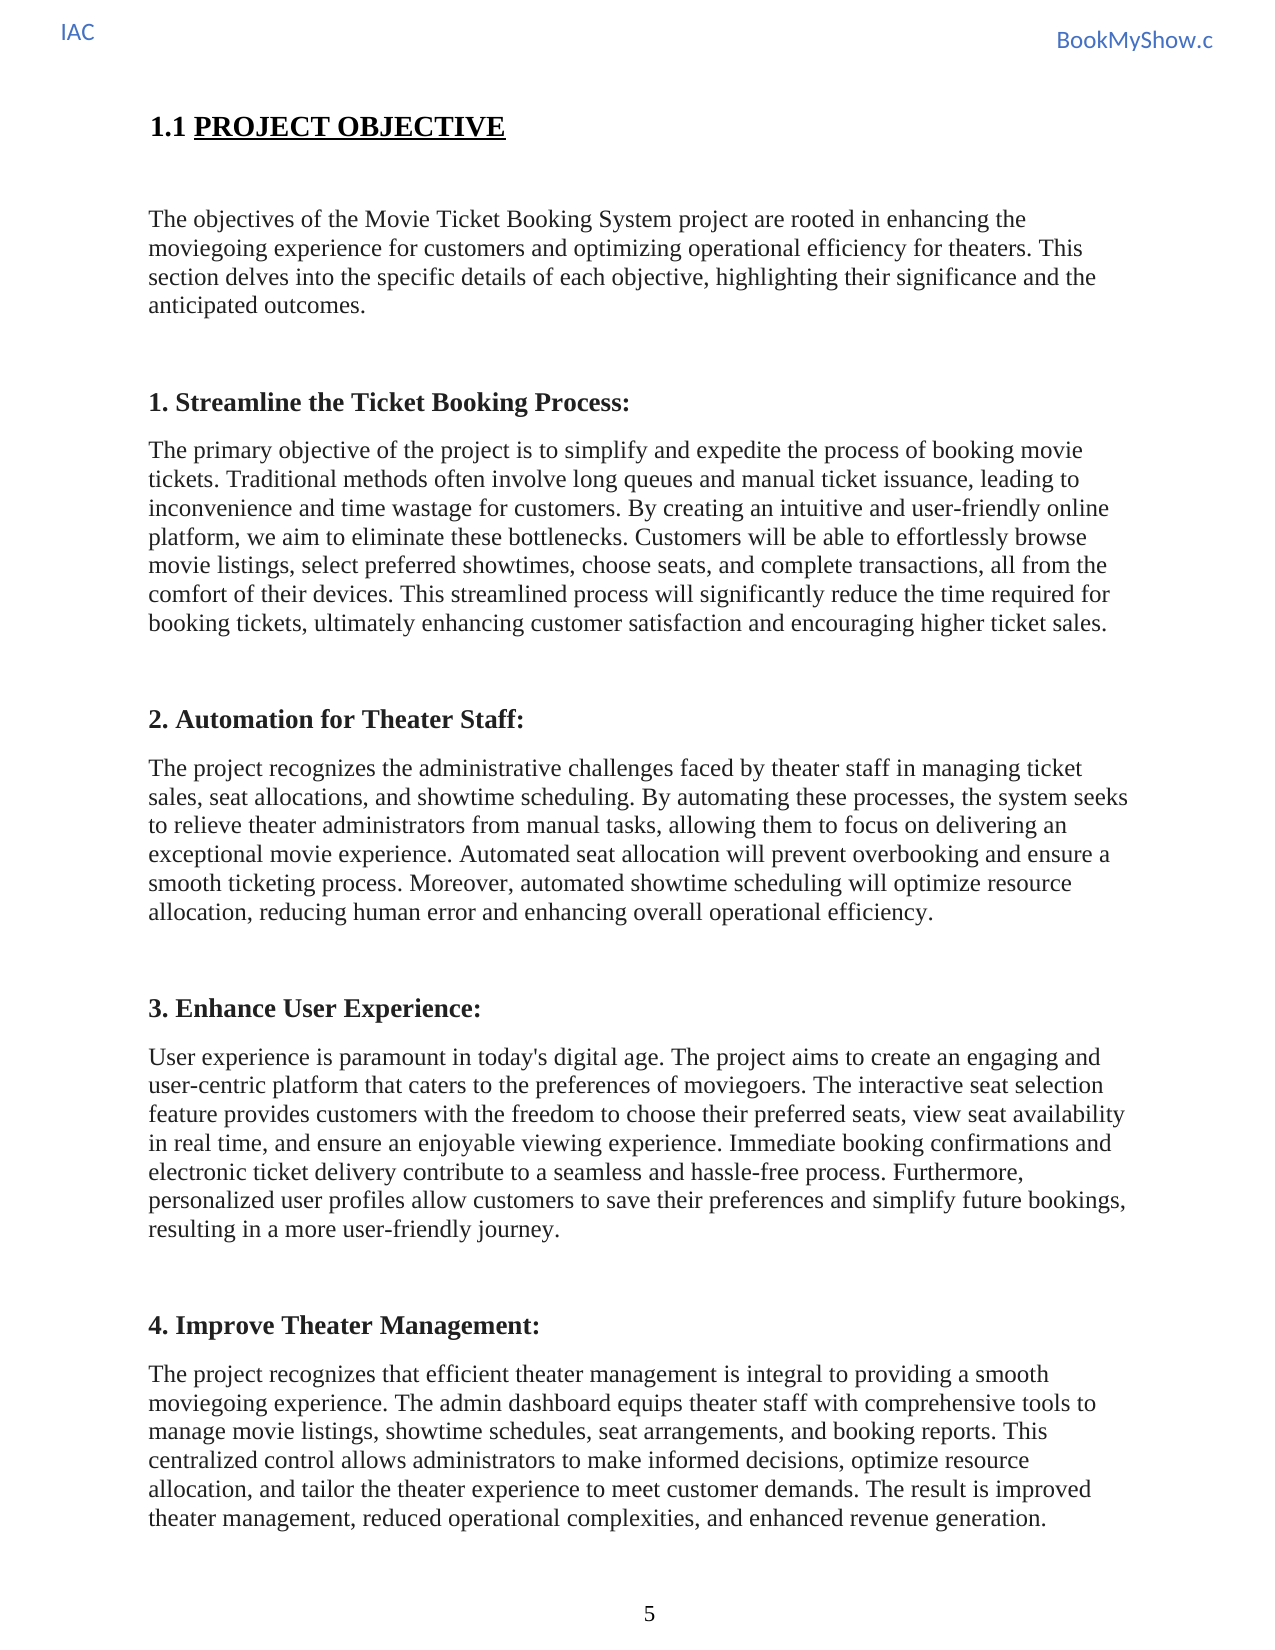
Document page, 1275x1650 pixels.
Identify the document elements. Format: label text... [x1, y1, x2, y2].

list PROJECT OBJECTIVE [150, 109, 1244, 143]
text 4. Improve Theater Management: [148, 1309, 1131, 1340]
text The objectives of the Movie Ticket Booking System project are rooted in enhancing the moviegoing experience for customers and optimizing operational efficiency for theaters. This section delves into the specific details of each objective, highlighting their significance and the anticipated outcomes. [148, 204, 1131, 319]
text The primary objective of the project is to simplify and expedite the process of booking movie tickets. Traditional methods often involve long queues and manual ticket issuance, leading to inconvenience and time wastage for customers. By creating an intuitive and user-friendly online platform, we aim to eliminate these bottlenecks. Customers will be able to effortlessly browse movie listings, select preferred showtimes, choose seats, and complete transactions, all from the comfort of their devices. This streamlined process will significantly reduce the time required for booking tickets, ultimately enhancing customer satisfaction and encouraging higher ticket sales. [148, 436, 1131, 637]
text User experience is paramount in today's digital age. The project aims to create an engaging and user-centric platform that caters to the preferences of moviegoers. The interactive seat selection feature provides customers with the freedom to choose their preferred seats, view seat availability in real time, and ensure an enjoyable viewing experience. Immediate booking confirmations and electronic ticket delivery contribute to a seamless and hassle-free process. Furthermore, personalized user profiles allow customers to save their preferences and simplify future bookings, resulting in a more user-friendly journey. [148, 1042, 1131, 1243]
text The project recognizes the administrative challenges faced by theater staff in managing ticket sales, seat allocations, and showtime scheduling. By automating these processes, the system seeks to relieve theater administrators from manual tasks, allowing them to focus on delivering an exceptional movie experience. Automated seat allocation will prevent overbooking and ensure a smooth ticketing process. Moreover, automated showtime scheduling will optimize resource allocation, reducing human error and enhancing overall operational efficiency. [148, 753, 1131, 925]
text 1. Streamline the Ticket Booking Process: [148, 386, 1131, 417]
text 3. Enhance User Experience: [148, 992, 1131, 1023]
text 2. Automation for Theater Staff: [148, 703, 1131, 734]
text The project recognizes that efficient theater management is integral to providing a smooth moviegoing experience. The admin dashboard equips theater staff with comprehensive tools to manage movie listings, showtime schedules, seat arrangements, and booking reports. This centralized control allows administrators to make informed decisions, optimize resource allocation, and tailor the theater experience to meet customer demands. The result is improved theater management, reduced operational complexities, and enhanced revenue generation. [148, 1359, 1131, 1531]
